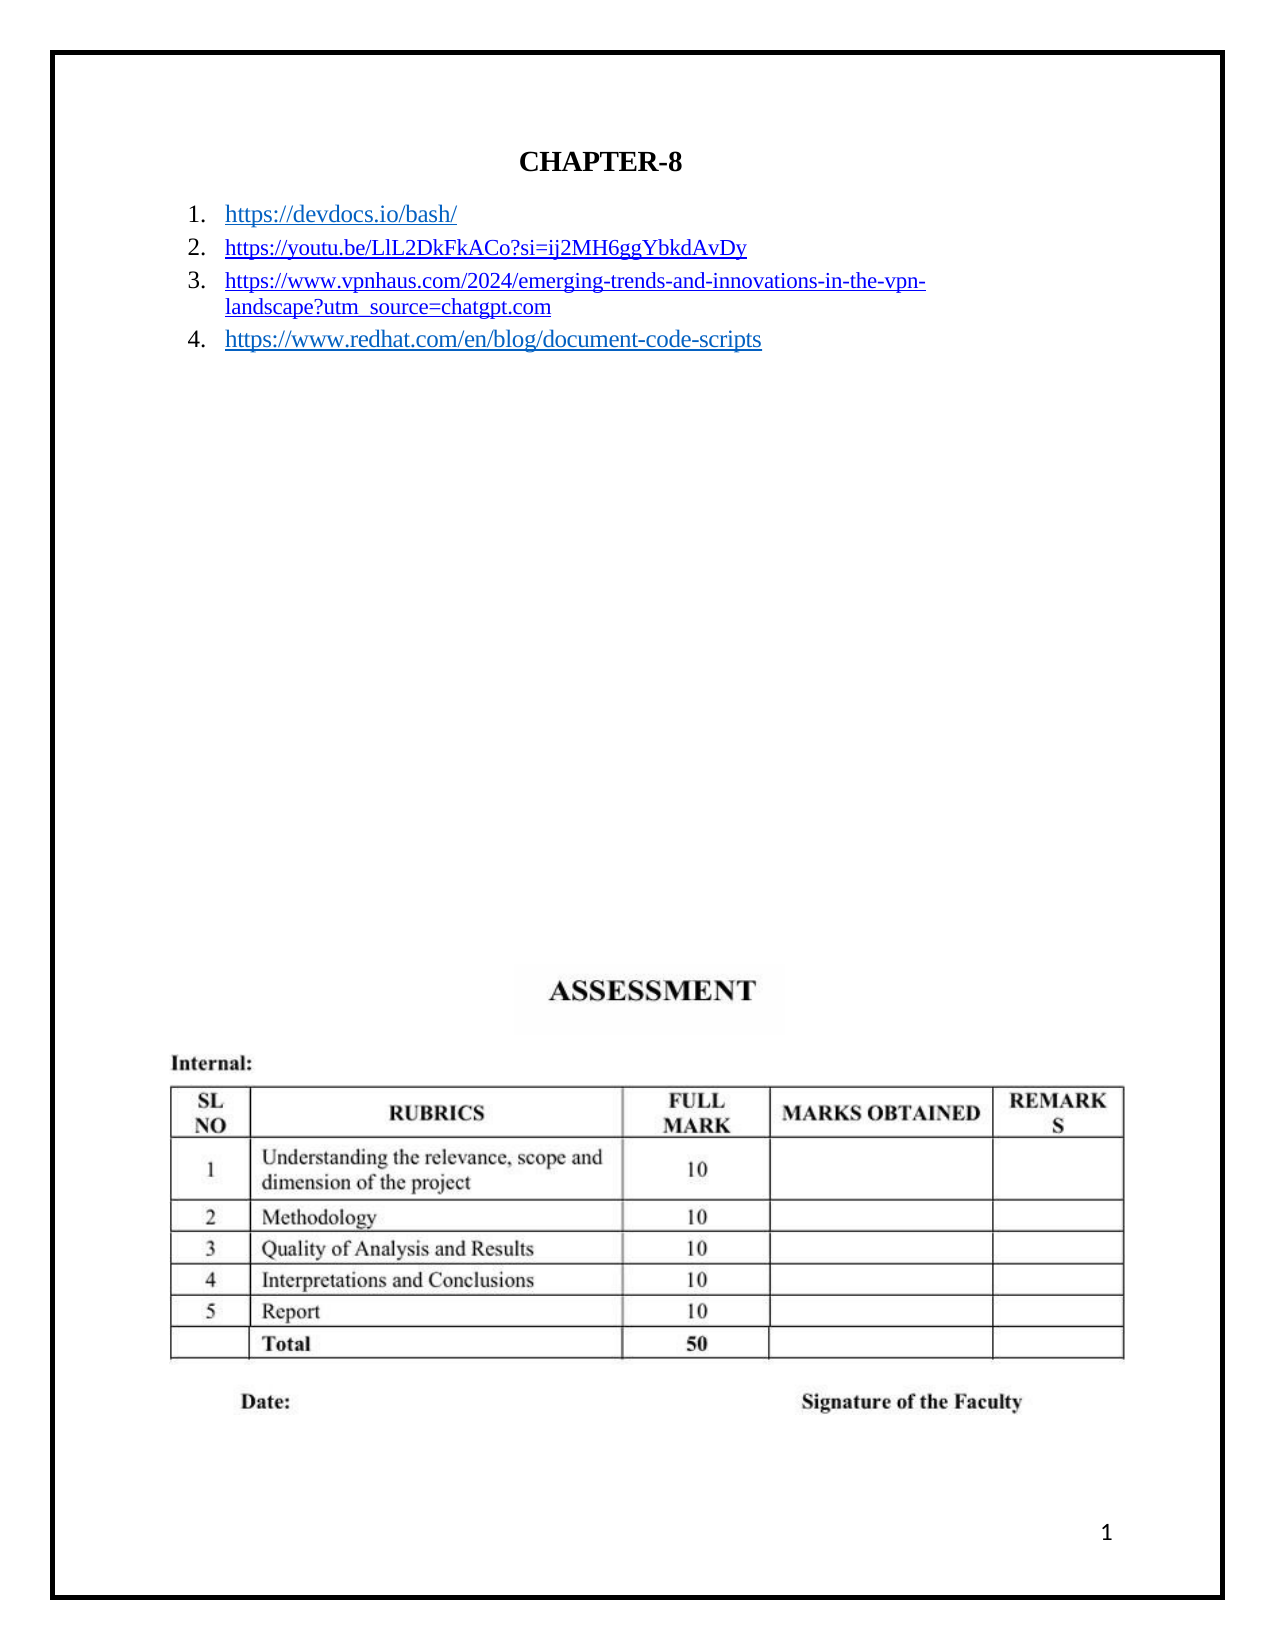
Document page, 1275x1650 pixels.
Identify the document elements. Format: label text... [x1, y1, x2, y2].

subtitle CHAPTER-8 [75, 144, 1127, 177]
list https://www.vpnhaus.com/2024/emerging-trends-and-innovations-in-the-vpn- landscape?utm_source=chatgpt.com [187, 266, 941, 319]
picture [169, 964, 1126, 1415]
list https://devdocs.io/bash/ [187, 199, 1200, 228]
list https://youtu.be/LlL2DkFkACo?si=ij2MH6ggYbkdAvDy [187, 232, 1200, 261]
list https://www.redhat.com/en/blog/document-code-scripts [187, 324, 1200, 353]
